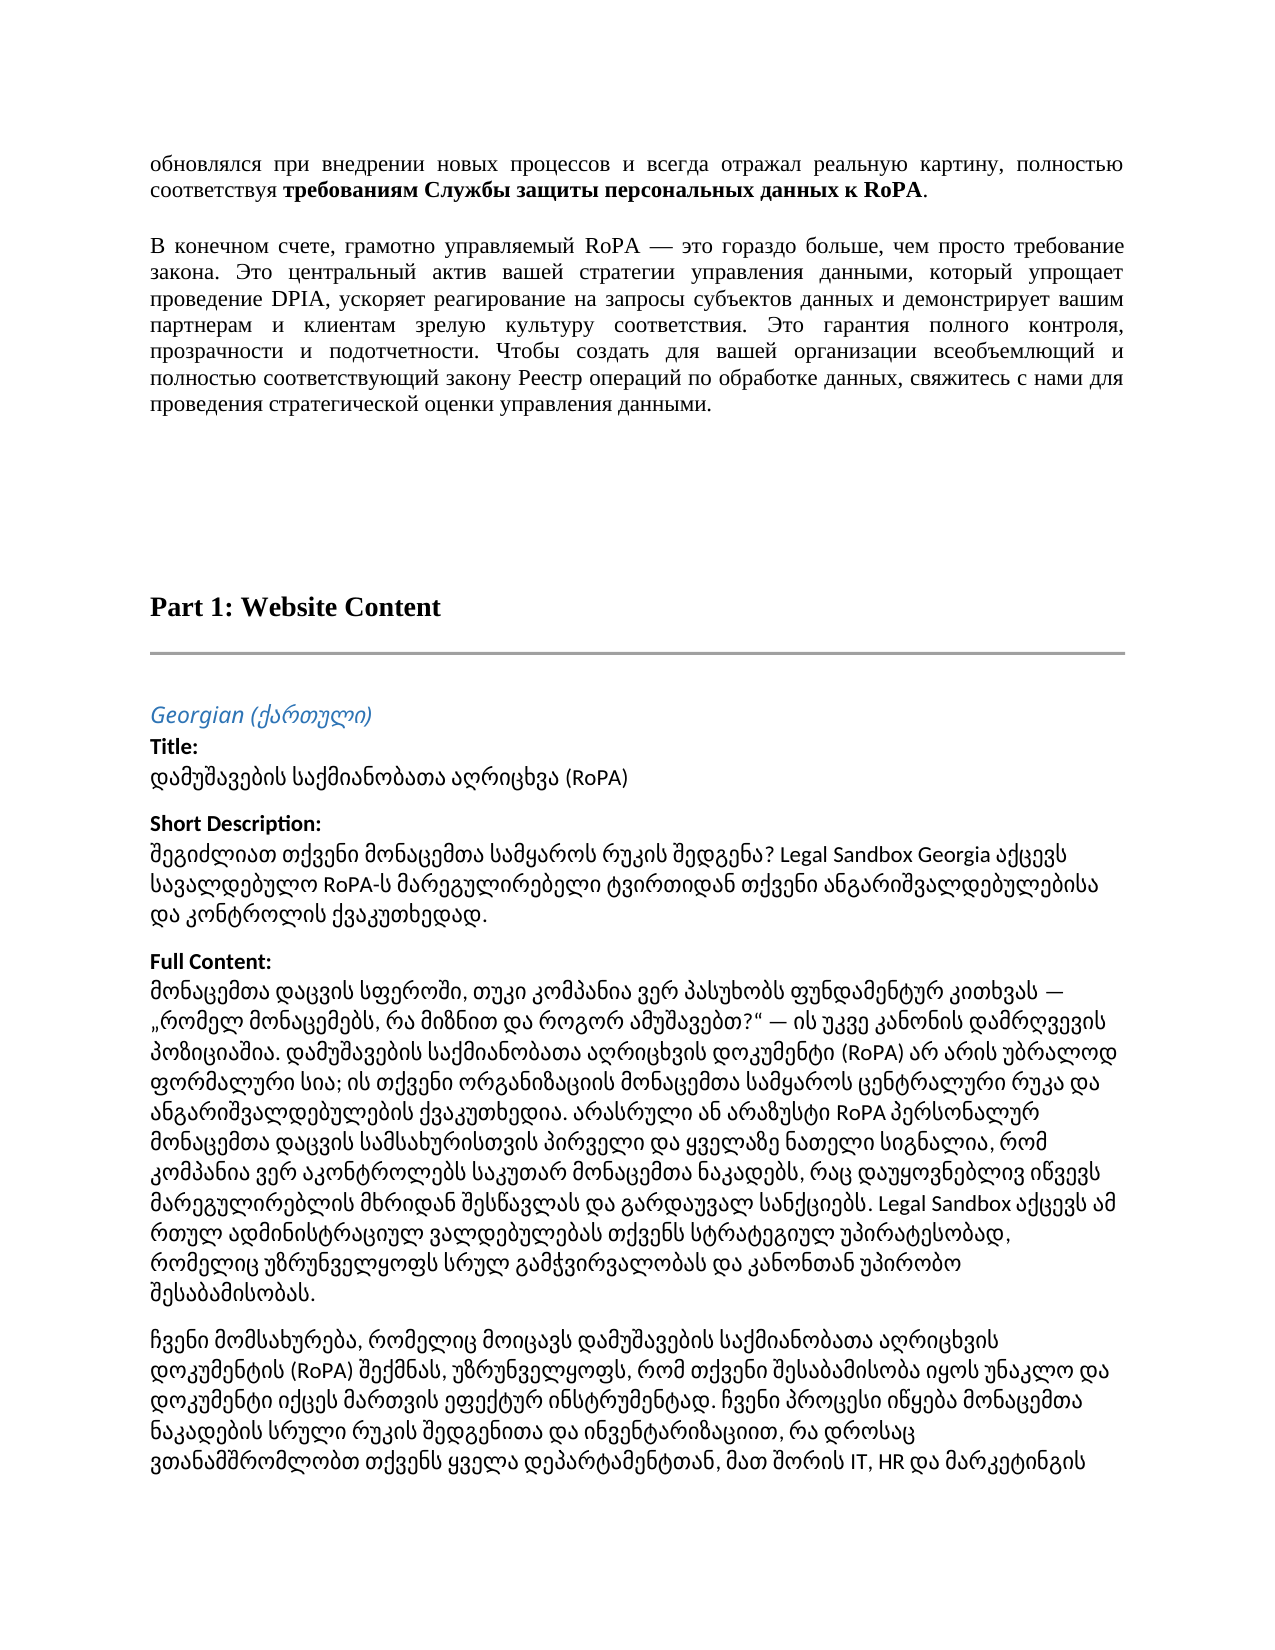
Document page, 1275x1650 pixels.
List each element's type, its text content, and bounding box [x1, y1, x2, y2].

subtitle Part 1: Website Content [150, 590, 1125, 623]
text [150, 150, 1125, 203]
text В конечном счете, грамотно управляемый RoPA — это гораздо больше, чем просто требование закона. Это центральный актив вашей стратегии управления данными, который упрощает проведение DPIA, ускоряет реагирование на запросы субъектов данных и демонстрирует вашим партнерам и клиентам зрелую культуру соответствия. Это гарантия полного контроля, прозрачности и подотчетности. Чтобы создать для вашей организации всеобъемлющий и полностью соответствующий закону Реестр операций по обработке данных, свяжитесь с нами для проведения стратегической оценки управления данными. [150, 232, 1125, 416]
text Short Description: შეგიძლიათ თქვენი მონაცემთა სამყაროს რუკის შედგენა? Legal Sandbox Georgia აქცევს სავალდებულო RoPA-ს მარეგულირებელი ტვირთიდან თქვენი ანგარიშვალდებულებისა და კონტროლის ქვაკუთხედად. [150, 809, 1125, 928]
text Full Content: მონაცემთა დაცვის სფეროში, თუკი კომპანია ვერ პასუხობს ფუნდამენტურ კითხვას — „რომელ მონაცემებს, რა მიზნით და როგორ ამუშავებთ?“ — ის უკვე კანონის დამრღვევის პოზიციაშია. დამუშავების საქმიანობათა აღრიცხვის დოკუმენტი (RoPA) არ არის უბრალოდ ფორმალური სია; ის თქვენი ორგანიზაციის მონაცემთა სამყაროს ცენტრალური რუკა და ანგარიშვალდებულების ქვაკუთხედია. არასრული ან არაზუსტი RoPA პერსონალურ მონაცემთა დაცვის სამსახურისთვის პირველი და ყველაზე ნათელი სიგნალია, რომ კომპანია ვერ აკონტროლებს საკუთარ მონაცემთა ნაკადებს, რაც დაუყოვნებლივ იწვევს მარეგულირებლის მხრიდან შესწავლას და გარდაუვალ სანქციებს. Legal Sandbox აქცევს ამ რთულ ადმინისტრაციულ ვალდებულებას თქვენს სტრატეგიულ უპირატესობად, რომელიც უზრუნველყოფს სრულ გამჭვირვალობას და კანონთან უპირობო შესაბამისობას. [150, 947, 1125, 1307]
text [150, 1326, 1125, 1475]
text Title: დამუშავების საქმიანობათა აღრიცხვა (RoPA) [150, 732, 1125, 791]
subtitle Georgian (ქართული) [150, 699, 1125, 730]
